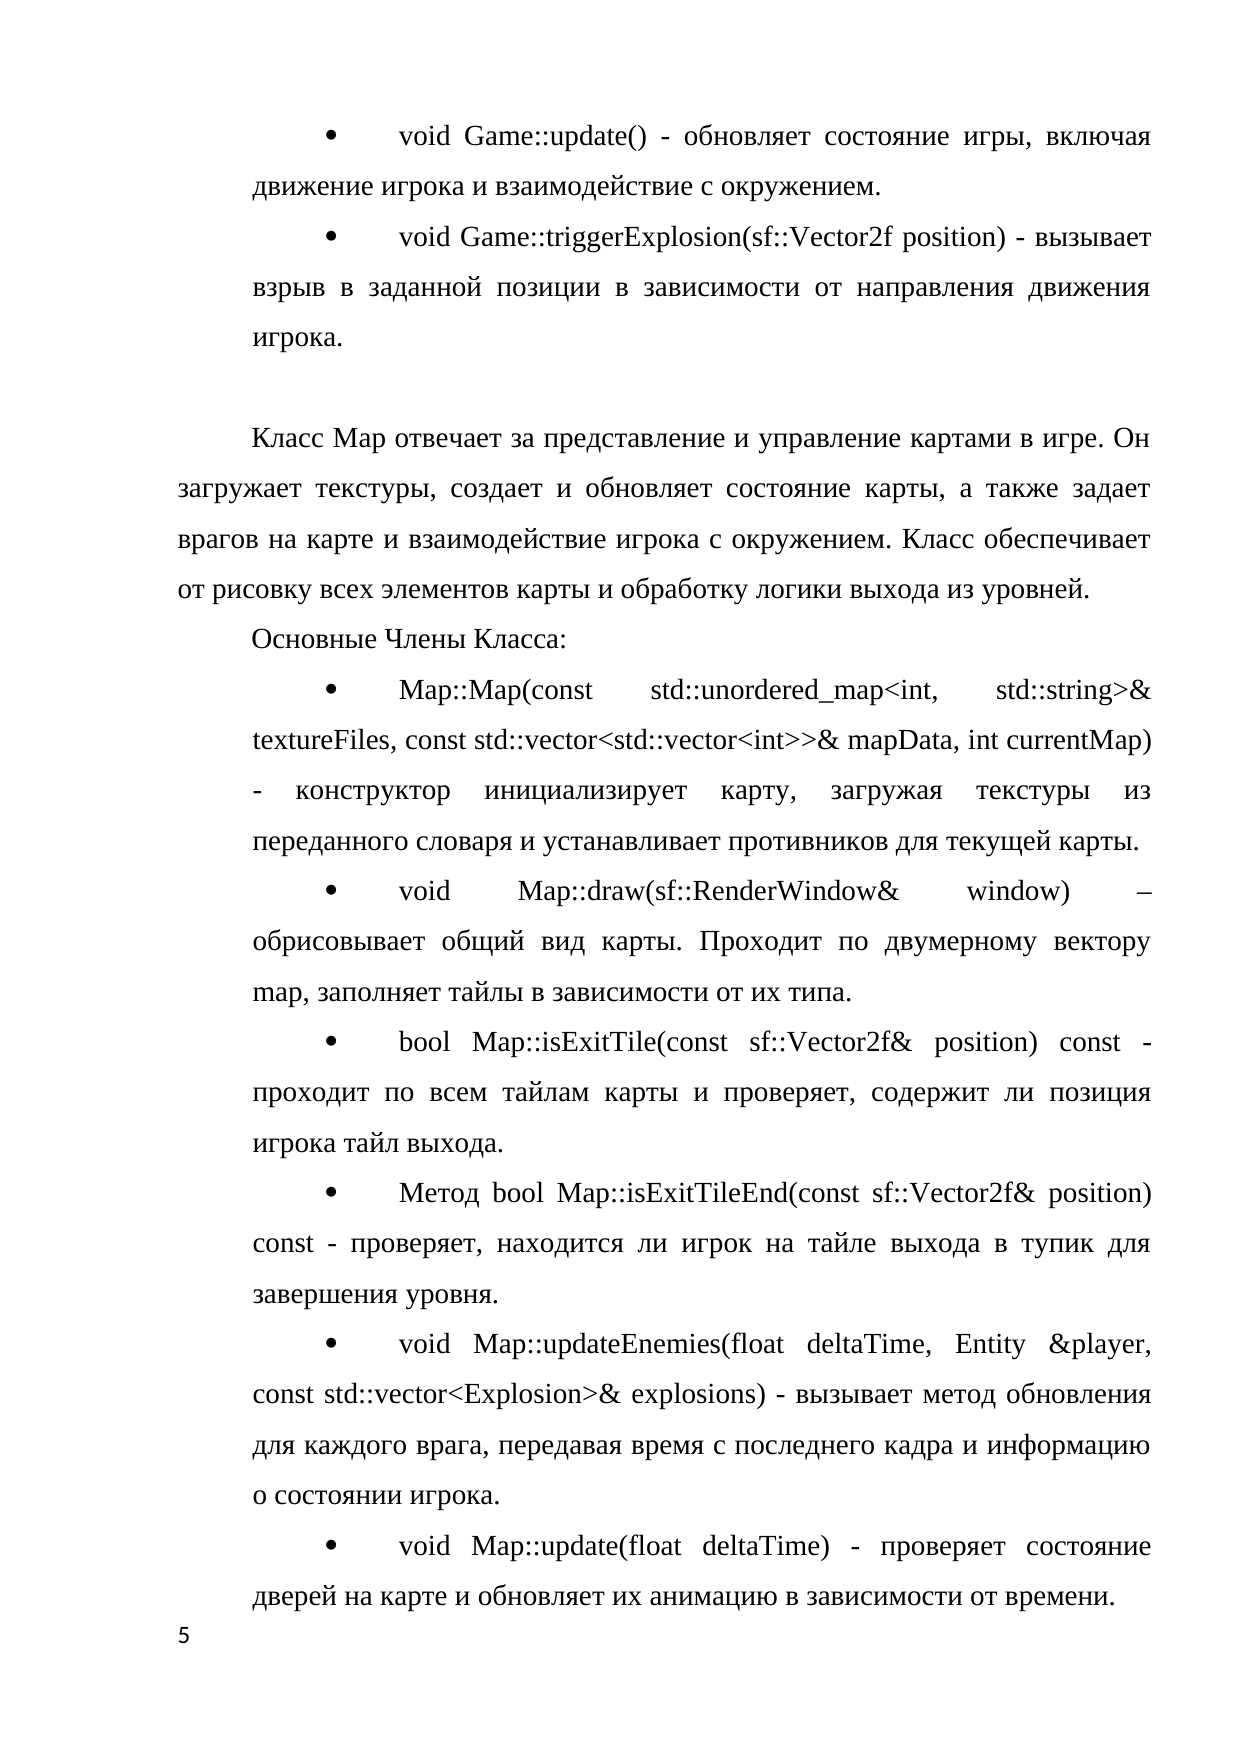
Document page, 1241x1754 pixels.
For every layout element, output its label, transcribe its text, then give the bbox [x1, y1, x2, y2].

list void Map::update(float deltaTime) - проверяет состояние дверей на карте и обновляет их анимацию в зависимости от времени. [252, 1528, 1152, 1612]
list bool Map::isExitTile(const sf::Vector2f& position) const - проходит по всем тайлам карты и проверяет, содержит ли позиция игрока тайл выхода. [252, 1024, 1152, 1158]
list void Map::draw(sf::RenderWindow& window) – обрисовывает общий вид карты. Проходит по двумерному вектору map, заполняет тайлы в зависимости от их типа. [252, 873, 1152, 1007]
list void Game::update() - обновляет состояние игры, включая движение игрока и взаимодействие с окружением. [252, 118, 1152, 202]
list void Map::updateEnemies(float deltaTime, Entity &player, const std::vector<Explosion>& explosions) - вызывает метод обновления для каждого врага, передавая время с последнего кадра и информацию о состоянии игрока. [252, 1326, 1152, 1511]
text Класс Map отвечает за представление и управление картами в игре. Он загружает текстуры, создает и обновляет состояние карты, а также задает врагов на карте и взаимодействие игрока с окружением. Класс обеспечивает от рисовку всех элементов карты и обработку логики выхода из уровней. [177, 420, 1152, 605]
list Метод bool Map::isExitTileEnd(const sf::Vector2f& position) const - проверяет, находится ли игрок на тайле выхода в тупик для завершения уровня. [252, 1175, 1152, 1309]
list void Game::triggerExplosion(sf::Vector2f position) - вызывает взрыв в заданной позиции в зависимости от направления движения игрока. [252, 219, 1152, 353]
list Map::Map(const std::unordered_map<int, std::string>& textureFiles, const std::vector<std::vector<int>>& mapData, int currentMap) - конструктор инициализирует карту, загружая текстуры из переданного словаря и устанавливает противников для текущей карты. [252, 672, 1152, 856]
text Основные Члены Класса: [177, 621, 1152, 655]
